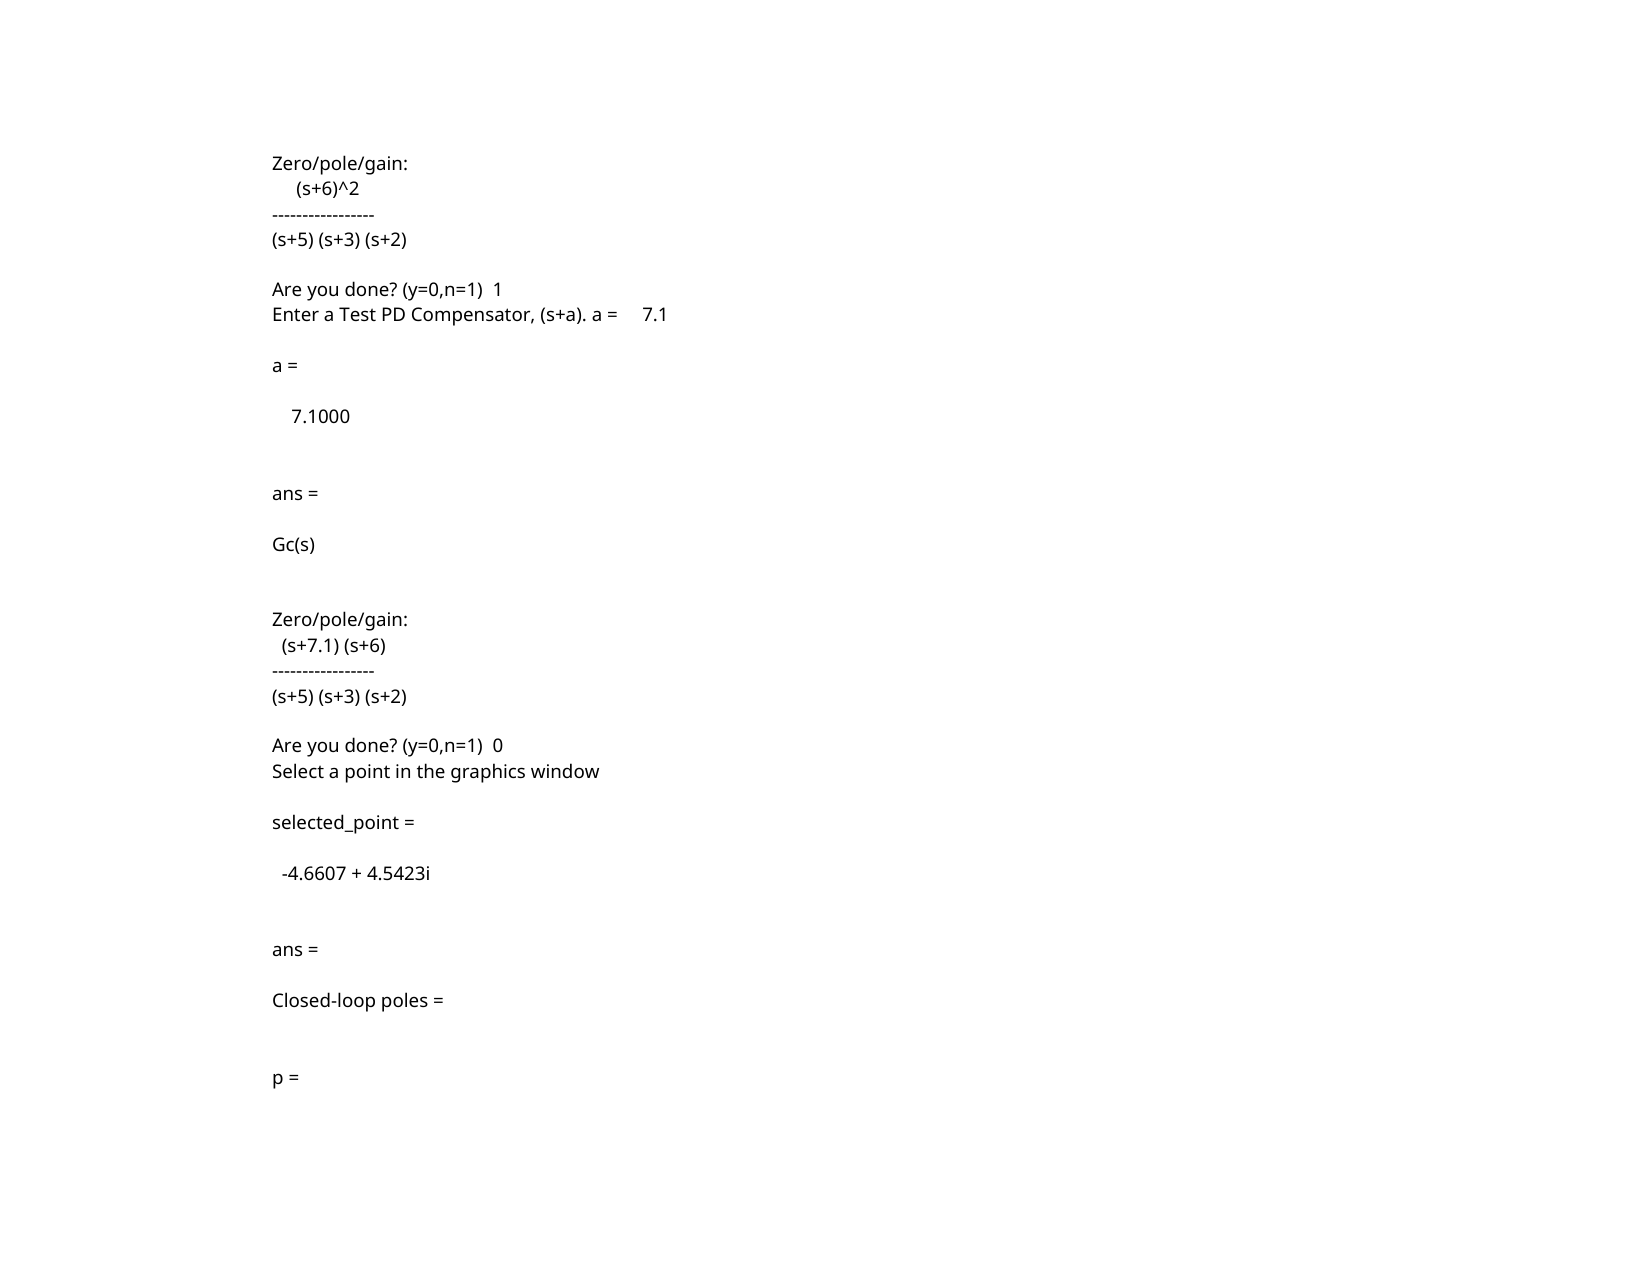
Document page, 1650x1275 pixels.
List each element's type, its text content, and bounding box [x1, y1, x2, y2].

text (s+7.1) (s+6) [272, 632, 1500, 657]
text Closed-loop poles = [272, 988, 1500, 1013]
text a = [272, 353, 1500, 378]
text ----------------- [272, 201, 1500, 227]
text (s+5) (s+3) (s+2) [272, 683, 1500, 708]
text 7.1000 [272, 404, 1500, 429]
text ans = [272, 480, 1500, 506]
text Enter a Test PD Compensator, (s+a). a = 7.1 [272, 302, 1500, 327]
text -4.6607 + 4.5423i [272, 860, 1500, 886]
text ----------------- [272, 657, 1500, 683]
text Select a point in the graphics window [272, 758, 1500, 784]
text Are you done? (y=0,n=1) 0 [272, 733, 1500, 758]
text selected_point = [272, 809, 1500, 835]
text p = [272, 1064, 1500, 1090]
text ans = [272, 937, 1500, 962]
text Zero/pole/gain: [272, 606, 1500, 632]
text Are you done? (y=0,n=1) 1 [272, 276, 1500, 302]
text Zero/pole/gain: [272, 150, 1500, 176]
text (s+5) (s+3) (s+2) [272, 227, 1500, 252]
text (s+6)^2 [272, 176, 1500, 201]
text Gc(s) [272, 531, 1500, 557]
